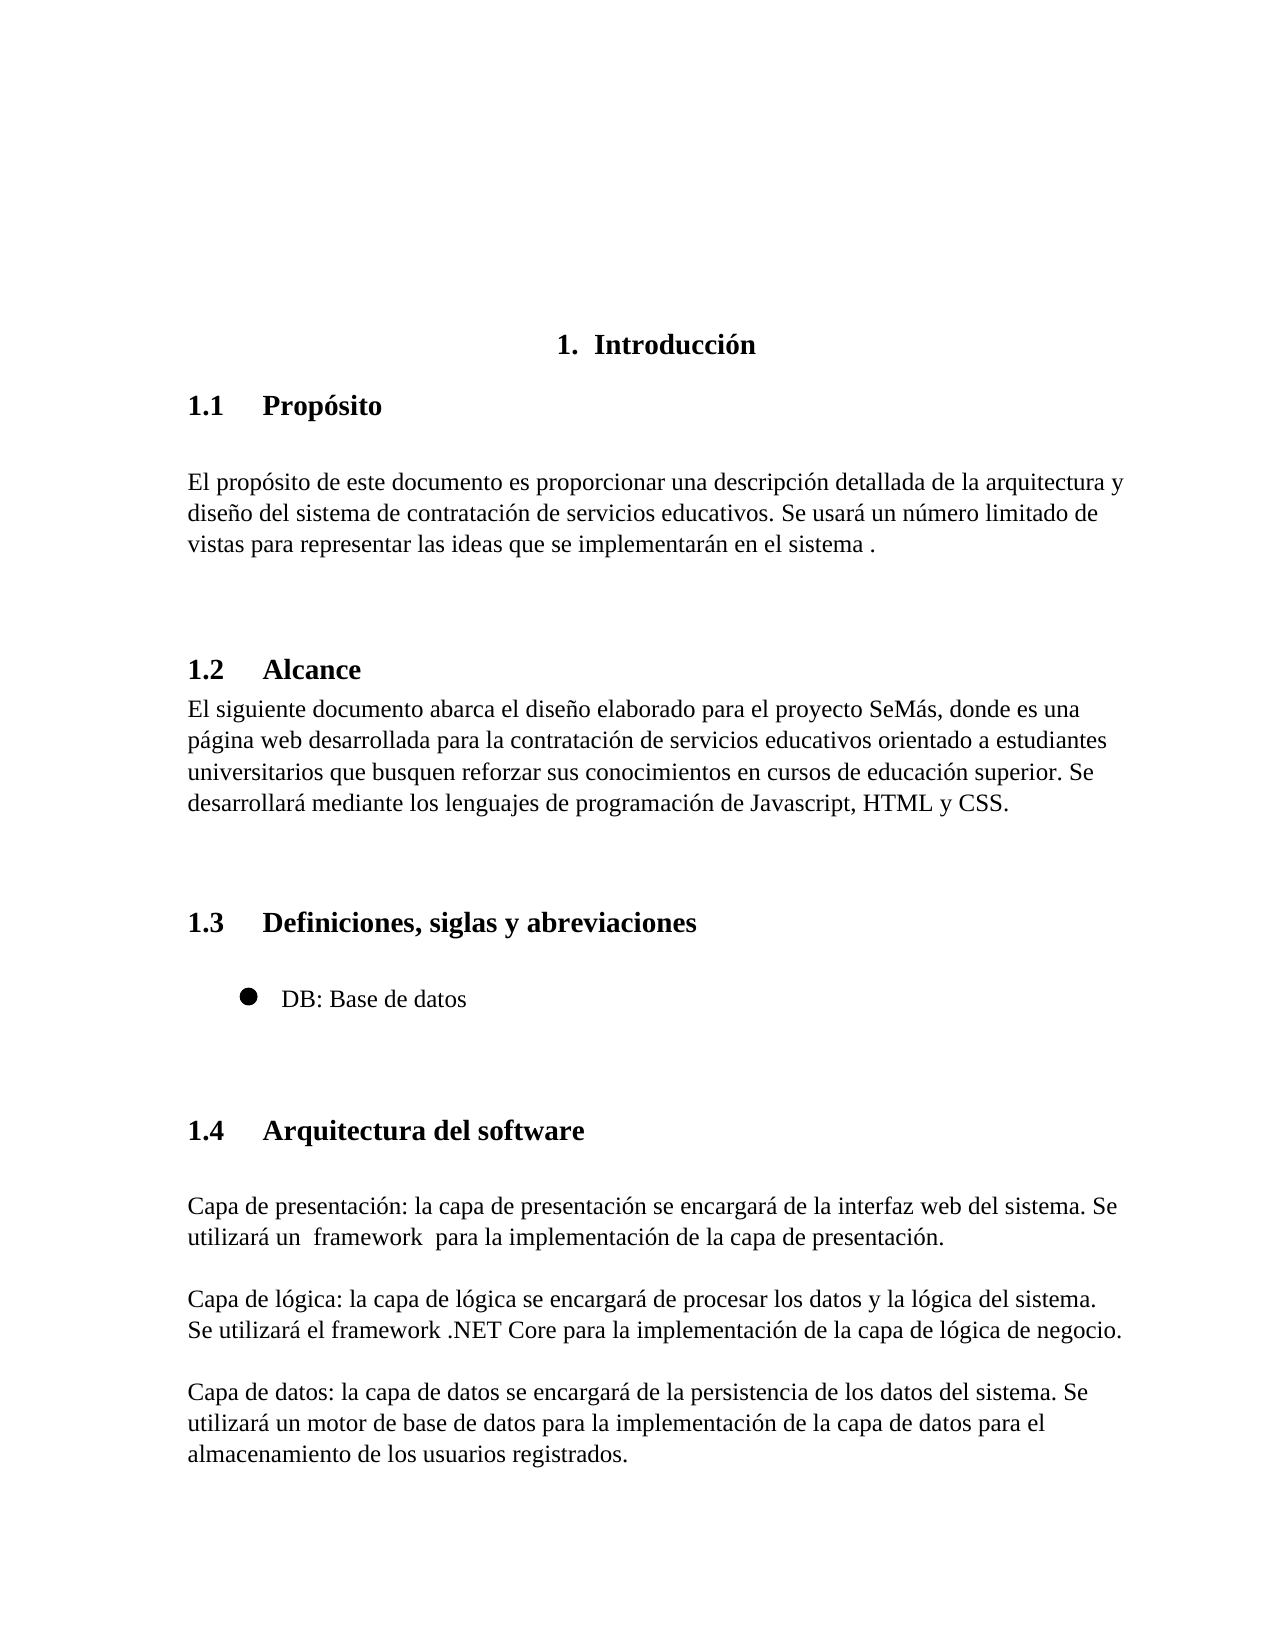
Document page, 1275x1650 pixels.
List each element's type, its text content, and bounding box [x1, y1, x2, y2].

list DB: Base de datos [237, 984, 1125, 1013]
subtitle Alcance [187, 652, 1125, 686]
subtitle Definiciones, siglas y abreviaciones [187, 905, 1125, 939]
subtitle Introducción [187, 327, 1125, 361]
subtitle Arquitectura del software [187, 1113, 1125, 1146]
list Capa de presentación: la capa de presentación se encargará de la interfaz web del sistema. Se utilizará un framework para la implementación de la capa de presentación. [150, 1191, 1125, 1251]
list El propósito de este documento es proporcionar una descripción detallada de la arquitectura y diseño del sistema de contratación de servicios educativos. Se usará un número limitado de vistas para representar las ideas que se implementarán en el sistema . [187, 467, 1125, 558]
list Capa de lógica: la capa de lógica se encargará de procesar los datos y la lógica del sistema. Se utilizará el framework .NET Core para la implementación de la capa de lógica de negocio. [150, 1284, 1125, 1344]
subtitle Propósito [187, 388, 1125, 422]
list El siguiente documento abarca el diseño elaborado para el proyecto SeMás, donde es una página web desarrollada para la contratación de servicios educativos orientado a estudiantes universitarios que busquen reforzar sus conocimientos en cursos de educación superior. Se desarrollará mediante los lenguajes de programación de Javascript, HTML y CSS. [187, 694, 1125, 816]
list Capa de datos: la capa de datos se encargará de la persistencia de los datos del sistema. Se utilizará un motor de base de datos para la implementación de la capa de datos para el almacenamiento de los usuarios registrados. [150, 1377, 1125, 1468]
